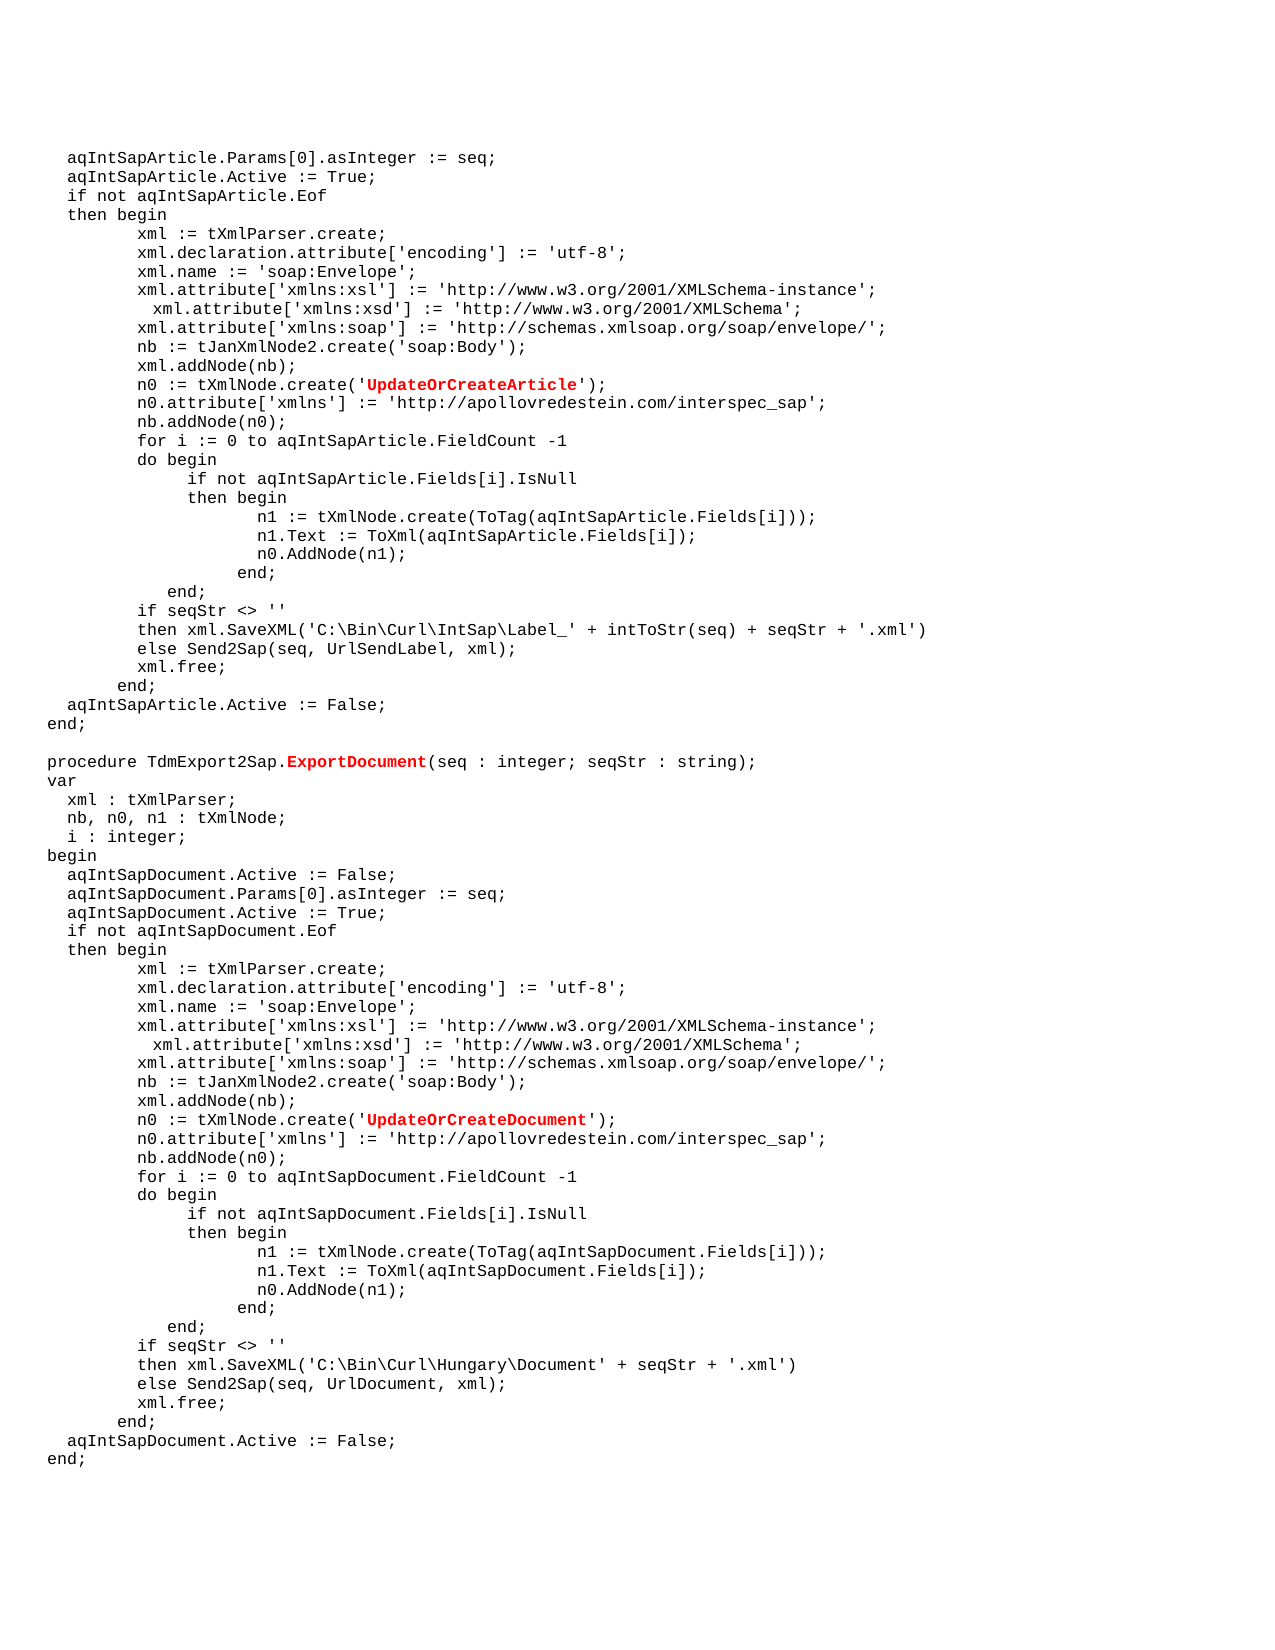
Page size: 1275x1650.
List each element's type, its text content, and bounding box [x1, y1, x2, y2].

text for i := 0 to aqIntSapArticle.FieldCount -1 [47, 433, 1209, 452]
text xml.attribute['xmlns:xsl'] := 'http://www.w3.org/2001/XMLSchema-instance'; [47, 1017, 1209, 1036]
text n1 := tXmlNode.create(ToTag(aqIntSapArticle.Fields[i])); [47, 508, 1209, 527]
text aqIntSapArticle.Active := True; [47, 169, 1209, 188]
text aqIntSapDocument.Params[0].asInteger := seq; [47, 885, 1209, 904]
text n1.Text := ToXml(aqIntSapDocument.Fields[i]); [47, 1262, 1209, 1281]
text n0 := tXmlNode.create('UpdateOrCreateArticle'); [47, 376, 1209, 395]
text xml.addNode(nb); [47, 357, 1209, 376]
text xml.free; [47, 659, 1209, 678]
text n1 := tXmlNode.create(ToTag(aqIntSapDocument.Fields[i])); [47, 1243, 1209, 1262]
text if not aqIntSapArticle.Fields[i].IsNull [47, 471, 1209, 489]
text xml.attribute['xmlns:soap'] := 'http://schemas.xmlsoap.org/soap/envelope/'; [47, 1055, 1209, 1074]
text xml := tXmlParser.create; [47, 961, 1209, 979]
text then begin [47, 489, 1209, 508]
text n0.AddNode(n1); [47, 546, 1209, 565]
text xml.attribute['xmlns:xsd'] := 'http://www.w3.org/2001/XMLSchema'; [47, 1036, 1209, 1055]
text else Send2Sap(seq, UrlSendLabel, xml); [47, 640, 1209, 659]
text if not aqIntSapArticle.Eof [47, 188, 1209, 207]
text nb := tJanXmlNode2.create('soap:Body'); [47, 338, 1209, 357]
text n1.Text := ToXml(aqIntSapArticle.Fields[i]); [47, 527, 1209, 546]
text xml.name := 'soap:Envelope'; [47, 263, 1209, 282]
text if not aqIntSapDocument.Eof [47, 923, 1209, 942]
text end; [47, 716, 1209, 734]
text aqIntSapDocument.Active := False; [47, 1432, 1209, 1451]
text xml.attribute['xmlns:xsl'] := 'http://www.w3.org/2001/XMLSchema-instance'; [47, 282, 1209, 301]
text n0.attribute['xmlns'] := 'http://apollovredestein.com/interspec_sap'; [47, 395, 1209, 414]
text xml.name := 'soap:Envelope'; [47, 998, 1209, 1017]
text n0 := tXmlNode.create('UpdateOrCreateDocument'); [47, 1112, 1209, 1130]
text xml.free; [47, 1394, 1209, 1413]
text do begin [47, 1187, 1209, 1206]
text nb, n0, n1 : tXmlNode; [47, 810, 1209, 829]
text then begin [47, 1225, 1209, 1243]
text aqIntSapArticle.Active := False; [47, 697, 1209, 716]
text if seqStr <> '' [47, 1338, 1209, 1357]
text xml.attribute['xmlns:xsd'] := 'http://www.w3.org/2001/XMLSchema'; [47, 301, 1209, 320]
text end; [47, 1451, 1209, 1470]
text end; [47, 584, 1209, 602]
text if not aqIntSapDocument.Fields[i].IsNull [47, 1206, 1209, 1225]
text i : integer; [47, 829, 1209, 848]
text end; [47, 1413, 1209, 1432]
text aqIntSapDocument.Active := False; [47, 866, 1209, 885]
text end; [47, 1300, 1209, 1319]
text xml : tXmlParser; [47, 791, 1209, 810]
text end; [47, 565, 1209, 584]
text xml.declaration.attribute['encoding'] := 'utf-8'; [47, 979, 1209, 998]
text else Send2Sap(seq, UrlDocument, xml); [47, 1376, 1209, 1394]
text xml := tXmlParser.create; [47, 225, 1209, 244]
text nb.addNode(n0); [47, 1149, 1209, 1168]
text aqIntSapDocument.Active := True; [47, 904, 1209, 923]
text then xml.SaveXML('C:\Bin\Curl\IntSap\Label_' + intToStr(seq) + seqStr + '.xml') [47, 621, 1209, 640]
text xml.addNode(nb); [47, 1093, 1209, 1112]
text procedure TdmExport2Sap.ExportDocument(seq : integer; seqStr : string); [47, 753, 1209, 772]
text do begin [47, 452, 1209, 471]
text then begin [47, 942, 1209, 961]
text then begin [47, 207, 1209, 225]
text if seqStr <> '' [47, 602, 1209, 621]
text end; [47, 678, 1209, 697]
text n0.AddNode(n1); [47, 1281, 1209, 1300]
text xml.attribute['xmlns:soap'] := 'http://schemas.xmlsoap.org/soap/envelope/'; [47, 320, 1209, 338]
text xml.declaration.attribute['encoding'] := 'utf-8'; [47, 244, 1209, 263]
text begin [47, 848, 1209, 866]
text var [47, 772, 1209, 791]
text then xml.SaveXML('C:\Bin\Curl\Hungary\Document' + seqStr + '.xml') [47, 1357, 1209, 1376]
text n0.attribute['xmlns'] := 'http://apollovredestein.com/interspec_sap'; [47, 1130, 1209, 1149]
text nb.addNode(n0); [47, 414, 1209, 433]
text nb := tJanXmlNode2.create('soap:Body'); [47, 1074, 1209, 1093]
text for i := 0 to aqIntSapDocument.FieldCount -1 [47, 1168, 1209, 1187]
text end; [47, 1319, 1209, 1338]
text aqIntSapArticle.Params[0].asInteger := seq; [47, 150, 1209, 169]
